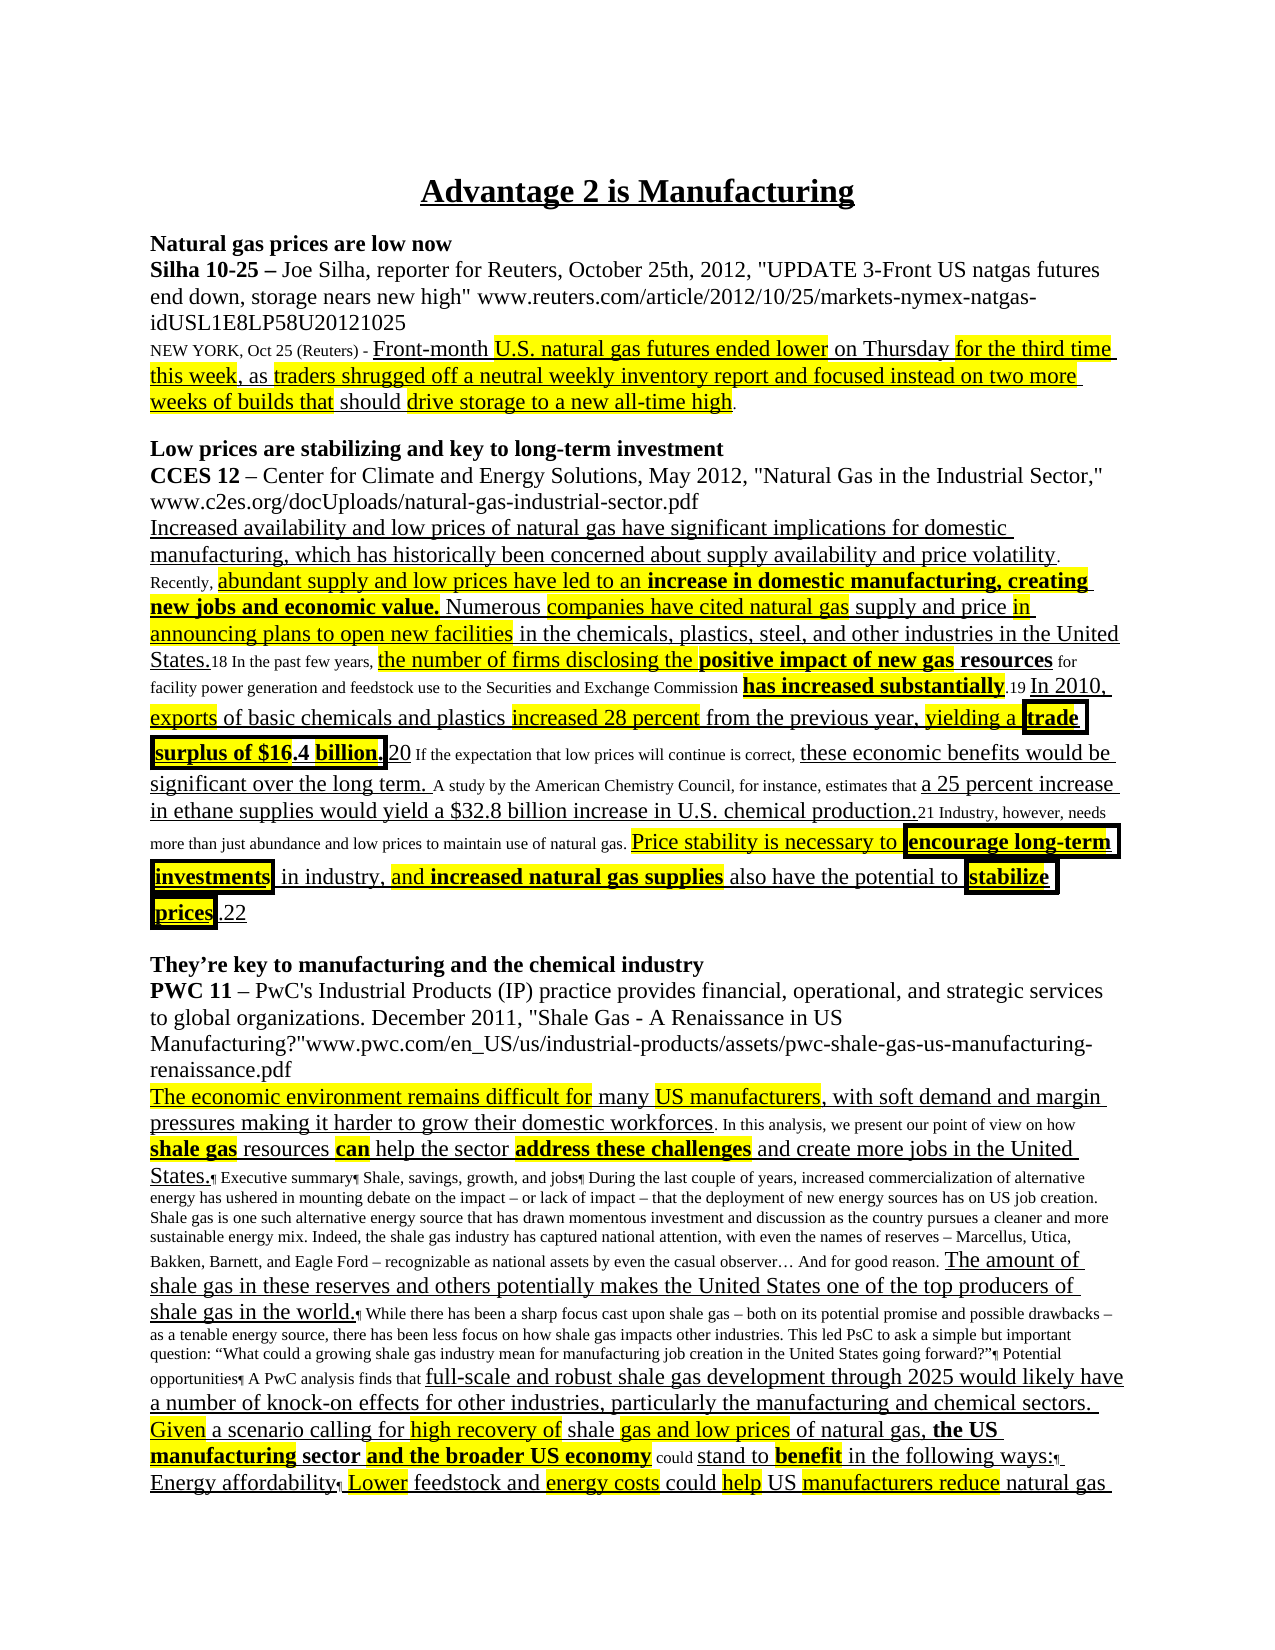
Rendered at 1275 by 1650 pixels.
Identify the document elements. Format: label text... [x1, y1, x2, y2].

subtitle They’re key to manufacturing and the chemical industry [150, 951, 1125, 977]
text NEW YORK, Oct 25 (Reuters) - Front-month U.S. natural gas futures ended lower on Thursday for the third time this week, as traders shrugged off a neutral weekly inventory report and focused instead on two more weeks of builds that should drive storage to a new all-time high. [150, 335, 494, 385]
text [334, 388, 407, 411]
subtitle Advantage 2 is Manufacturing [150, 171, 1125, 209]
text Silha 10-25 – Joe Silha, reporter for Reuters, October 25th, 2012, "UPDATE 3-Front US natgas futures end down, storage nears new high" www.reuters.com/article/2012/10/25/markets-nymex-natgas-idUSL1E8LP58U20121025 [150, 256, 1125, 335]
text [150, 1083, 1125, 1495]
text PWC 11 – PwC's Industrial Products (IP) practice provides financial, operational, and strategic services to global organizations. December 2011, "Shale Gas - A Renaissance in US Manufacturing?"www.pwc.com/en_US/us/industrial-products/assets/pwc-shale-gas-us-manufacturing-renaissance.pdf [150, 977, 1125, 1083]
subtitle Low prices are stabilizing and key to long-term investment [150, 435, 1125, 462]
subtitle Natural gas prices are low now [150, 230, 1125, 256]
text CCES 12 – Center for Climate and Energy Solutions, May 2012, "Natural Gas in the Industrial Sector," www.c2es.org/docUploads/natural-gas-industrial-sector.pdf [150, 462, 1125, 514]
text NEW YORK, Oct 25 (Reuters) - Front-month U.S. natural gas futures ended lower on Thursday for the third time this week, as traders shrugged off a neutral weekly inventory report and focused instead on two more weeks of builds that should drive storage to a new all-time high. [732, 335, 1125, 414]
text Increased availability and low prices of natural gas have significant implications for domestic manufacturing, which has historically been concerned about supply availability and price volatility. Recently, abundant supply and low prices have led to an increase in domestic manufacturing, creating new jobs and economic value. Numerous companies have cited natural gas supply and price in announcing plans to open new facilities in the chemicals, plastics, steel, and other industries in the United States.18 In the past few years, the number of firms disclosing the positive impact of new gas resources for facility power generation and feedstock use to the Securities and Exchange Commission has increased substantially.19 In 2010, exports of basic chemicals and plastics increased 28 percent from the previous year, yielding a trade surplus of $16.4 billion.20 If the expectation that low prices will continue is correct, these economic benefits would be significant over the long term. A study by the American Chemistry Council, for instance, estimates that a 25 percent increase in ethane supplies would yield a $32.8 billion increase in U.S. chemical production.21 Industry, however, needs more than just abundance and low prices to maintain use of natural gas. Price stability is necessary to encourage long-term investments in industry, and increased natural gas supplies also have the potential to stabilize prices.22 [150, 514, 1125, 930]
